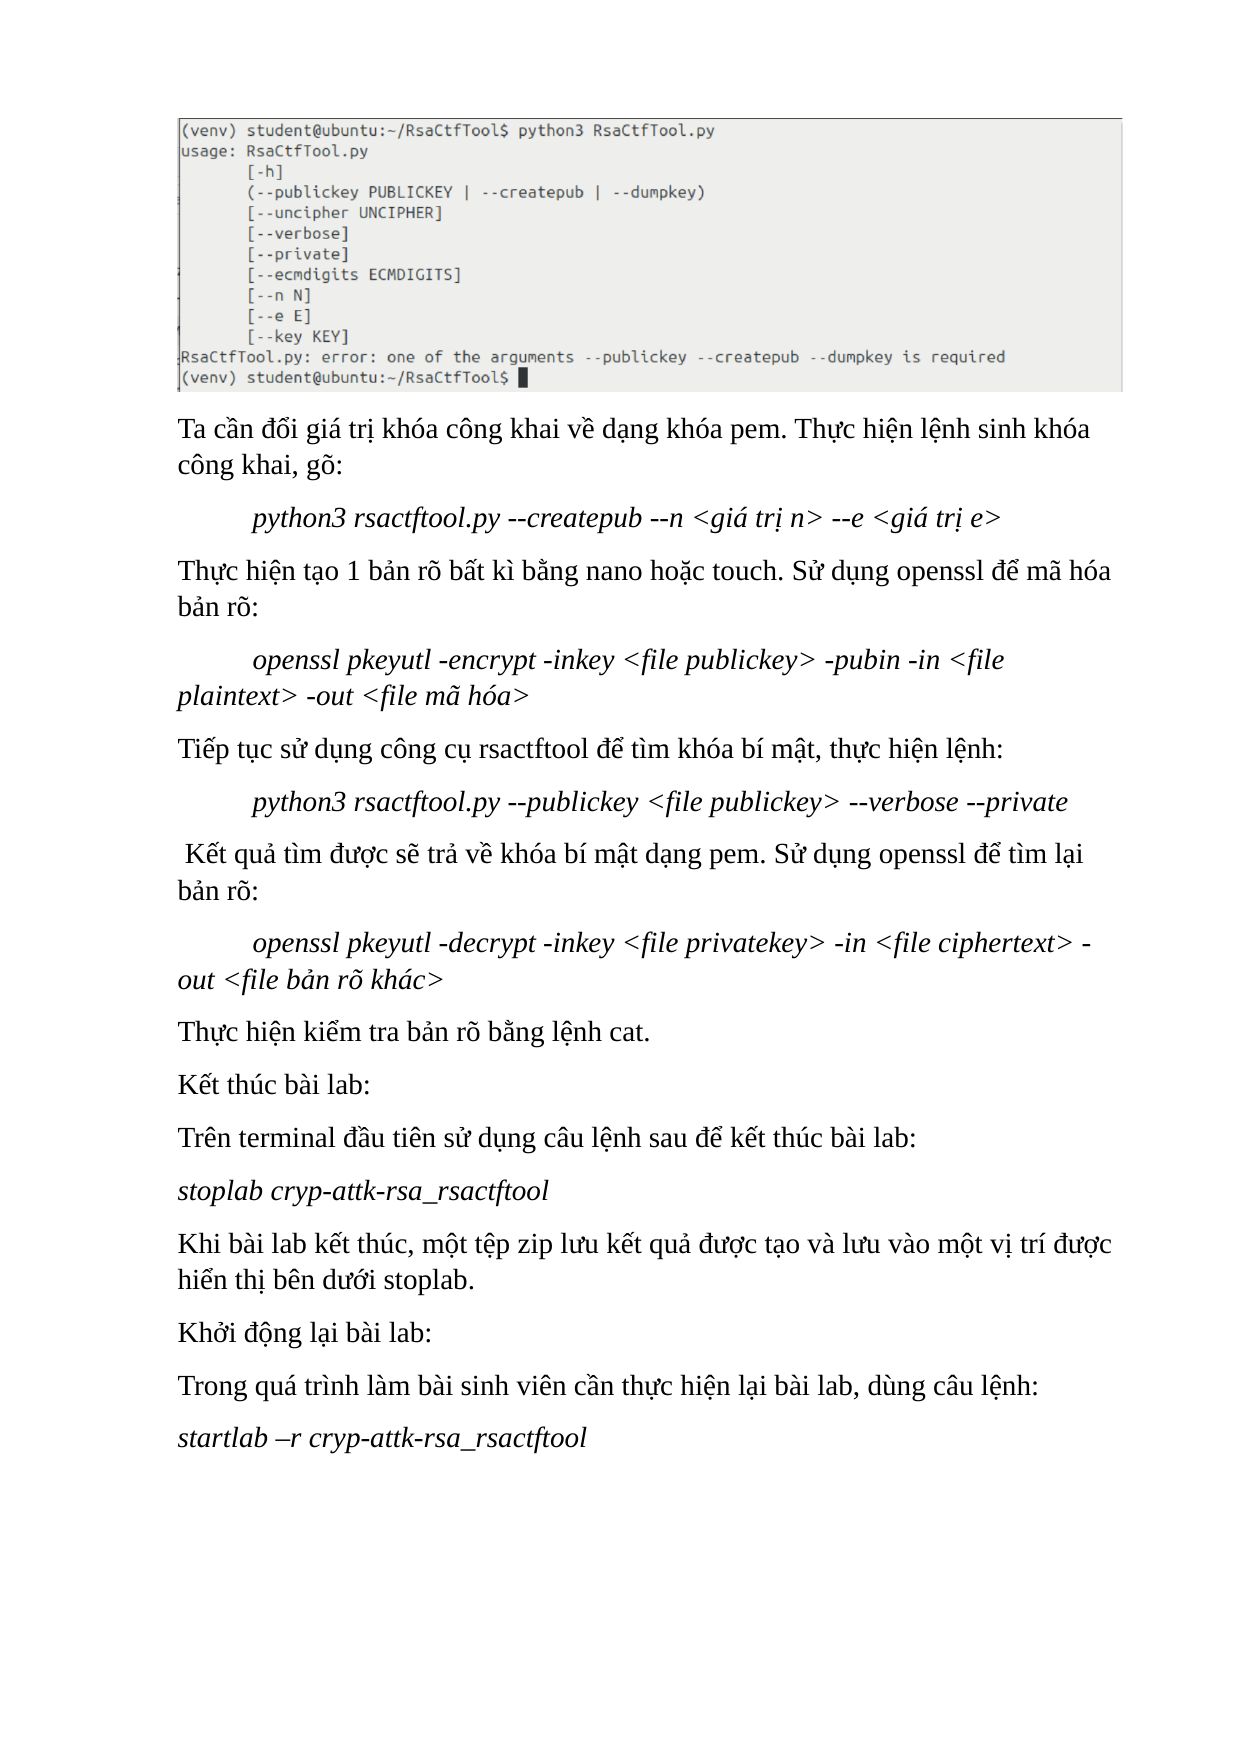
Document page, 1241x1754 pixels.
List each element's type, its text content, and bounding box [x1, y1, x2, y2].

text Tiếp tục sử dụng công cụ rsactftool để tìm khóa bí mật, thực hiện lệnh: [177, 731, 1122, 764]
text Ta cần đổi giá trị khóa công khai về dạng khóa pem. Thực hiện lệnh sinh khóa công khai, gõ: [177, 411, 1122, 481]
text Thực hiện kiểm tra bản rõ bằng lệnh cat. [177, 1014, 1122, 1048]
text Trên terminal đầu tiên sử dụng câu lệnh sau để kết thúc bài lab: [177, 1120, 1122, 1154]
text python3 rsactftool.py --createpub --n <giá trị n> --e <giá trị e> [177, 500, 1122, 534]
picture [177, 118, 1123, 392]
text Trong quá trình làm bài sinh viên cần thực hiện lại bài lab, dùng câu lệnh: [177, 1368, 1122, 1401]
text openssl pkeyutl -decrypt -inkey <file privatekey> -in <file ciphertext> -out <file bản rõ khác> [177, 926, 1122, 995]
text Kết quả tìm được sẽ trả về khóa bí mật dạng pem. Sử dụng openssl để tìm lại bản rõ: [177, 837, 1122, 906]
text Khởi động lại bài lab: [177, 1315, 1122, 1348]
text Kết thúc bài lab: [177, 1067, 1122, 1101]
text Khi bài lab kết thúc, một tệp zip lưu kết quả được tạo và lưu vào một vị trí được hiển thị bên dưới stoplab. [177, 1226, 1122, 1296]
text python3 rsactftool.py --publickey <file publickey> --verbose --private [177, 784, 1122, 817]
text stoplab cryp-attk-rsa_rsactftool [177, 1173, 1122, 1207]
text Thực hiện tạo 1 bản rõ bất kì bằng nano hoặc touch. Sử dụng openssl để mã hóa bản rõ: [177, 553, 1122, 623]
text startlab –r cryp-attk-rsa_rsactftool [177, 1420, 1122, 1454]
text openssl pkeyutl -encrypt -inkey <file publickey> -pubin -in <file plaintext> -out <file mã hóa> [177, 642, 1122, 712]
